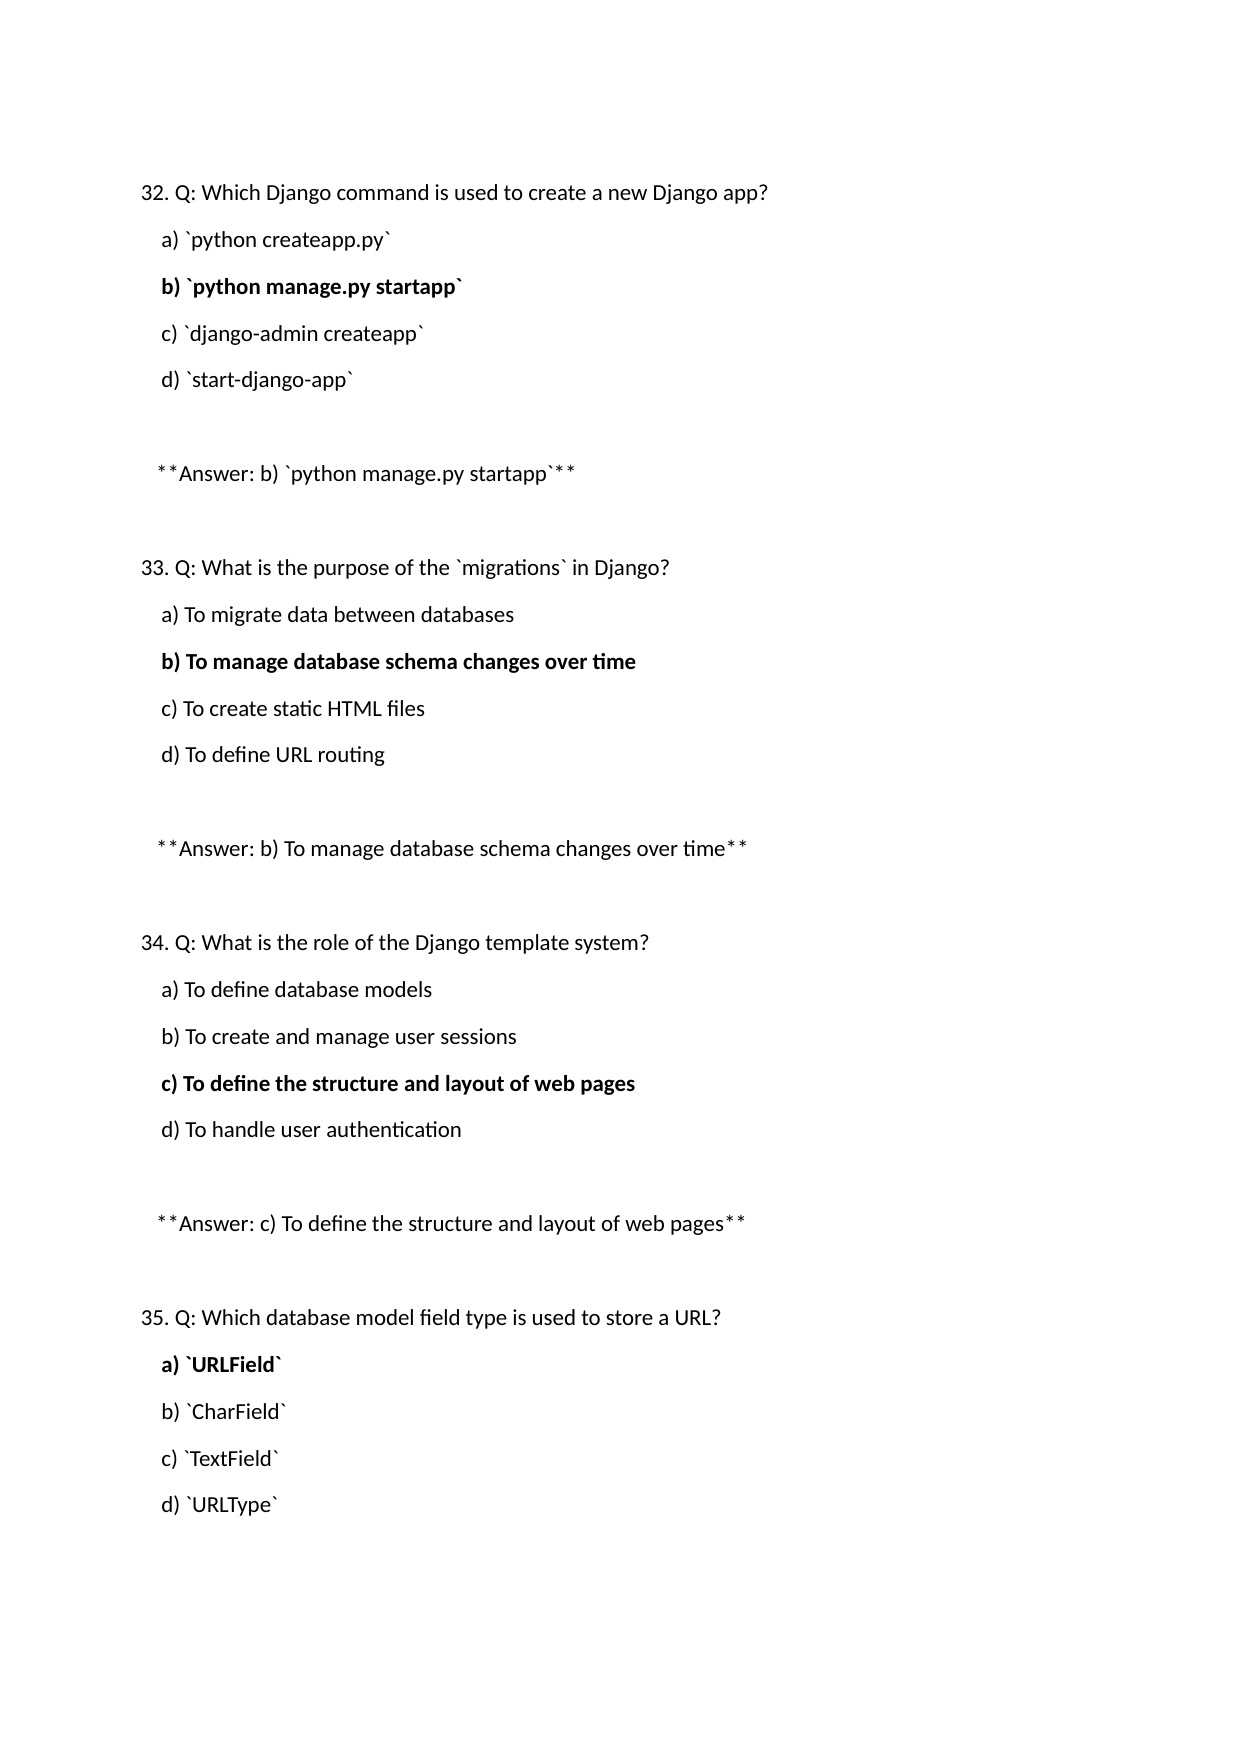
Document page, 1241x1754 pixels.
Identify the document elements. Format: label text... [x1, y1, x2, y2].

text a) `python createapp.py` [141, 225, 1090, 253]
text d) `start-django-app` [141, 366, 1090, 394]
text d) To define URL routing [141, 741, 1090, 769]
text **Answer: c) To define the structure and layout of web pages** [141, 1209, 1090, 1237]
text d) To handle user authentication [141, 1116, 1090, 1144]
text c) To create static HTML files [141, 694, 1090, 722]
text 32. Q: Which Django command is used to create a new Django app? [141, 178, 1090, 206]
text 34. Q: What is the role of the Django template system? [141, 928, 1090, 956]
text **Answer: b) To manage database schema changes over time** [141, 834, 1090, 862]
text a) `URLField` [141, 1350, 1090, 1378]
text b) To manage database schema changes over time [141, 647, 1090, 675]
text c) `TextField` [141, 1444, 1090, 1472]
text b) `CharField` [141, 1397, 1090, 1425]
text a) To migrate data between databases [141, 600, 1090, 628]
text b) To create and manage user sessions [141, 1022, 1090, 1050]
text d) `URLType` [141, 1491, 1090, 1519]
text 35. Q: Which database model field type is used to store a URL? [141, 1303, 1090, 1331]
text 33. Q: What is the purpose of the `migrations` in Django? [141, 553, 1090, 581]
text c) To define the structure and layout of web pages [141, 1069, 1090, 1097]
text a) To define database models [141, 975, 1090, 1003]
text **Answer: b) `python manage.py startapp`** [141, 459, 1090, 487]
text c) `django-admin createapp` [141, 319, 1090, 347]
text b) `python manage.py startapp` [141, 272, 1090, 300]
